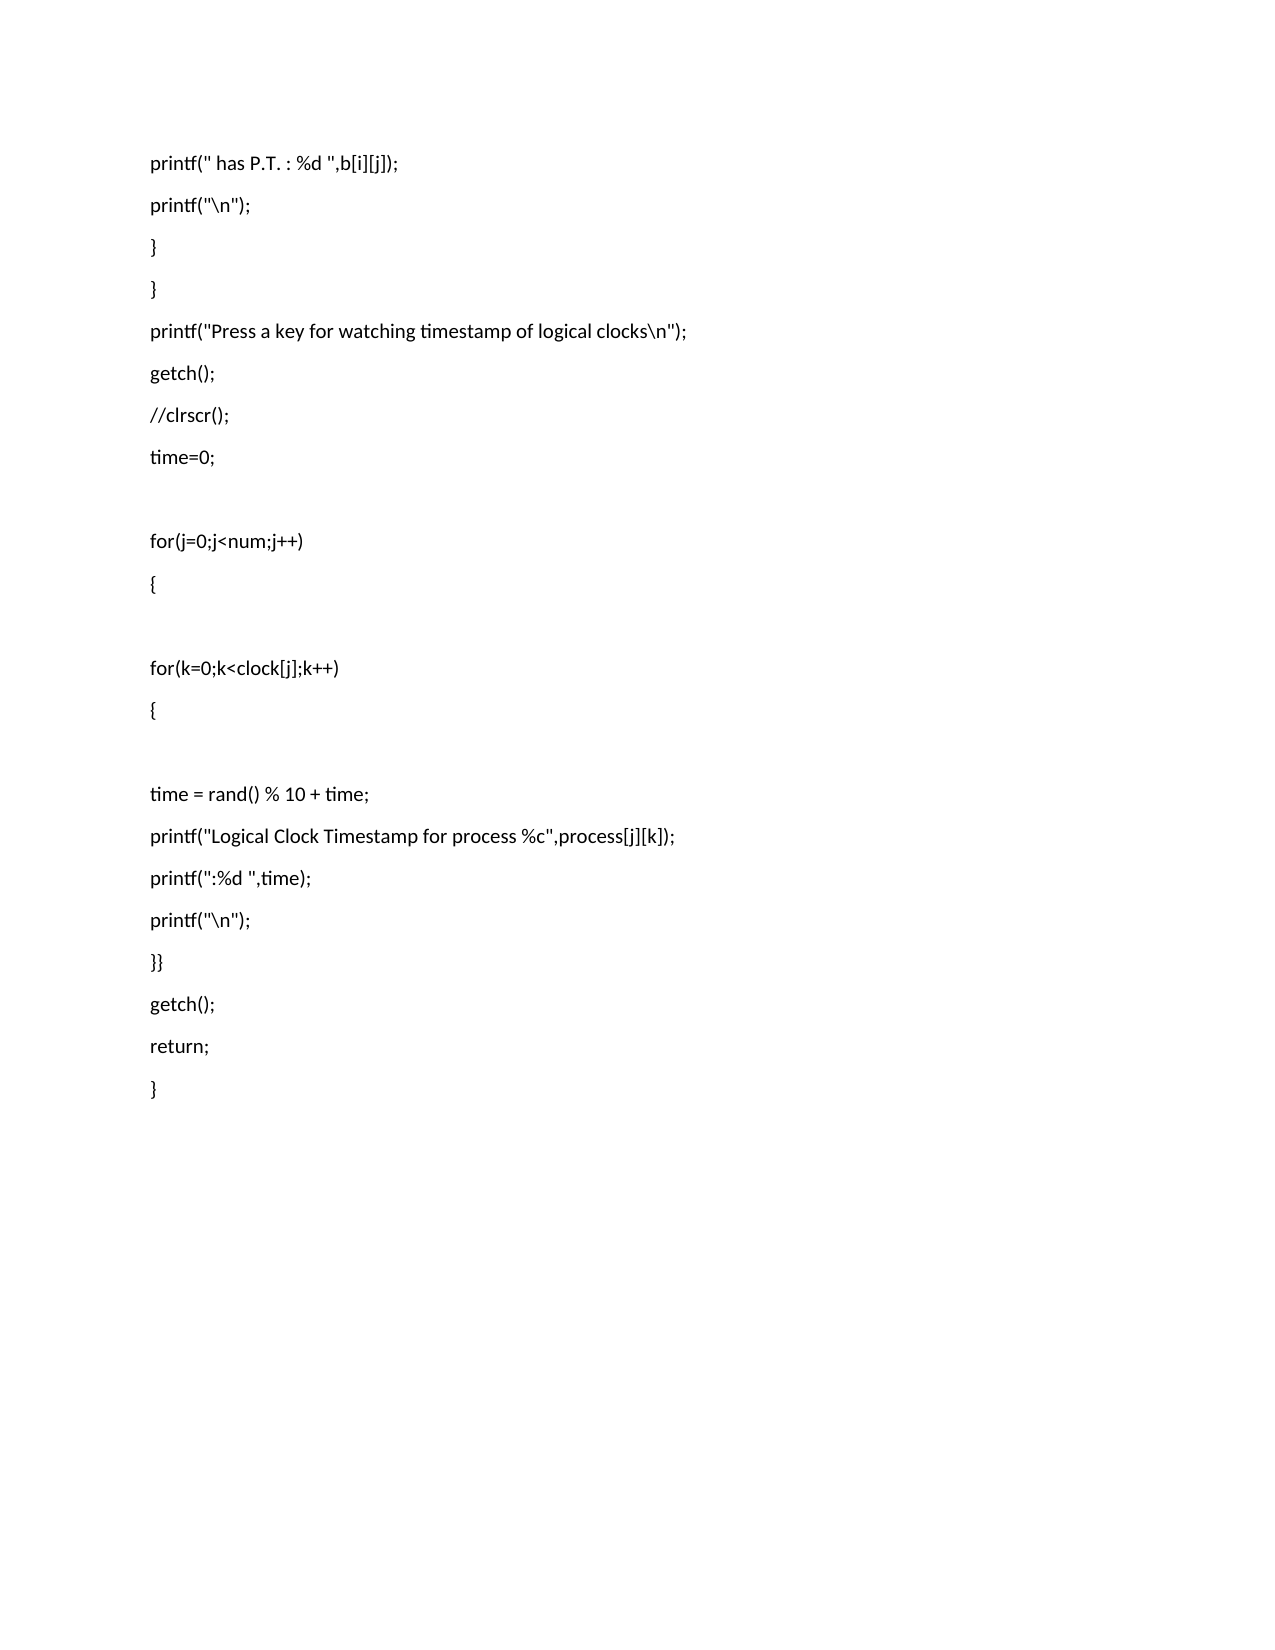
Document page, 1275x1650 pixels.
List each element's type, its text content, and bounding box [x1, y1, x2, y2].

text getch(); [150, 992, 1125, 1017]
text printf("\n"); [150, 192, 1125, 217]
text printf(" has P.T. : %d ",b[i][j]); [150, 150, 1125, 175]
text } [150, 1076, 1125, 1101]
text getch(); [150, 360, 1125, 386]
text printf("Logical Clock Timestamp for process %c",process[j][k]); [150, 823, 1125, 849]
text } [150, 234, 1125, 259]
text time=0; [150, 444, 1125, 470]
text return; [150, 1034, 1125, 1059]
text printf("\n"); [150, 907, 1125, 933]
text { [150, 571, 1125, 596]
text printf("Press a key for watching timestamp of logical clocks\n"); [150, 318, 1125, 344]
text } [150, 276, 1125, 302]
text }} [150, 949, 1125, 975]
text time = rand() % 10 + time; [150, 781, 1125, 807]
text for(j=0;j<num;j++) [150, 529, 1125, 554]
text { [150, 697, 1125, 722]
text //clrscr(); [150, 402, 1125, 428]
text printf(":%d ",time); [150, 865, 1125, 891]
text for(k=0;k<clock[j];k++) [150, 655, 1125, 680]
